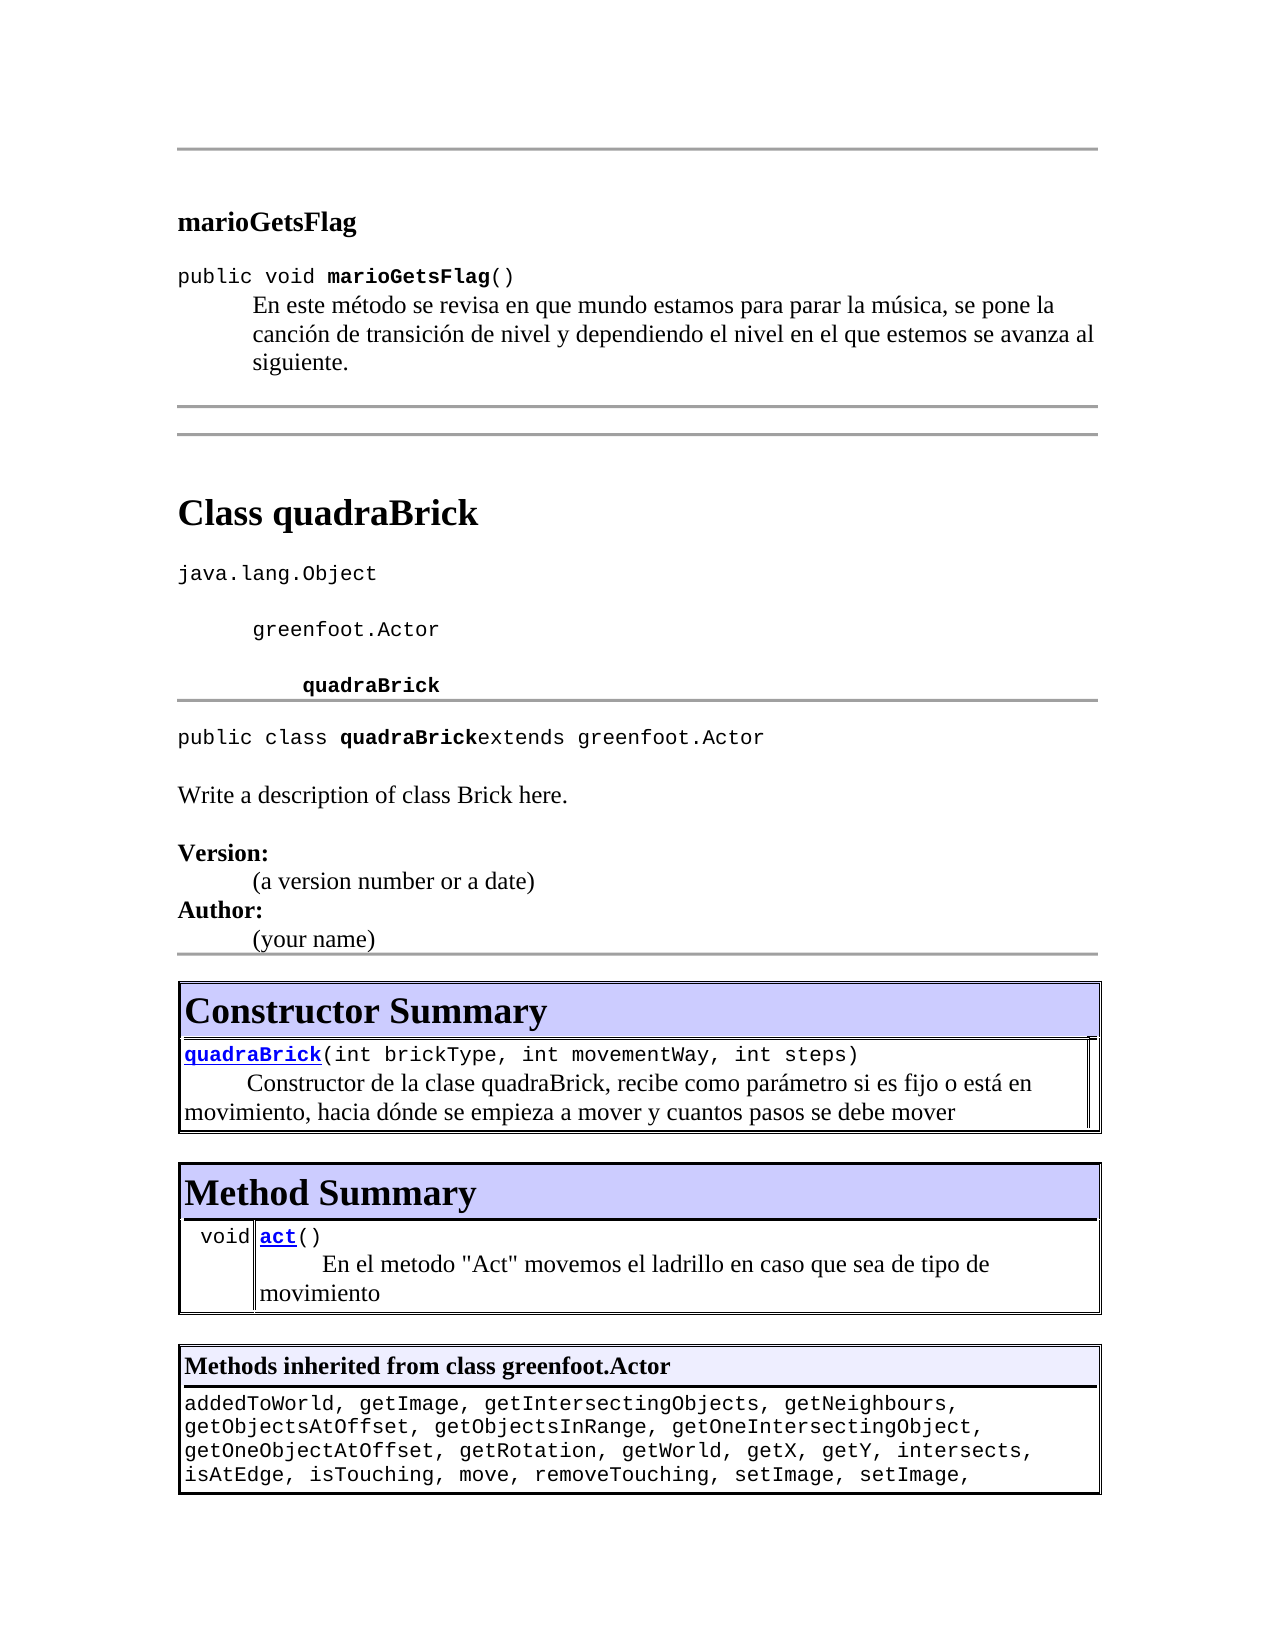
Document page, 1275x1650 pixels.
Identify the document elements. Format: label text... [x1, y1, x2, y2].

table_cell void [180, 1218, 255, 1312]
text public void marioGetsFlag() [177, 266, 1098, 290]
table_header Method Summary [181, 1165, 1099, 1218]
table_cell [1089, 1036, 1100, 1130]
text (a version number or a date) [252, 866, 1098, 895]
text Author: [177, 895, 1098, 924]
text Version: [177, 838, 1098, 866]
text quadraBrick [177, 642, 1098, 698]
text public class quadraBrickextends greenfoot.Actor [177, 727, 1098, 751]
text (your name) [252, 924, 1098, 952]
text Class quadraBrick [177, 490, 1098, 533]
table_header Constructor Summary [181, 984, 1099, 1036]
table_cell act() En el metodo "Act" movemos el ladrillo en caso que sea de tipo de movimiento [255, 1218, 1100, 1312]
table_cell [181, 1385, 1099, 1492]
text greenfoot.Actor [177, 586, 1098, 642]
table_cell quadraBrick(int brickType, int movementWay, int steps) Constructor de la clase quadraBrick, recibe como parámetro si es fijo o está en movimiento, hacia dónde se empieza a mover y cuantos pasos se debe mover [181, 1036, 1088, 1130]
text marioGetsFlag [177, 205, 1098, 237]
table_header Methods inherited from class greenfoot.Actor [181, 1347, 1099, 1385]
text java.lang.Object [177, 562, 1098, 586]
text Write a description of class Brick here. [177, 780, 1098, 808]
text En este método se revisa en que mundo estamos para parar la música, se pone la canción de transición de nivel y dependiendo el nivel en el que estemos se avanza al siguiente. [252, 290, 1098, 376]
